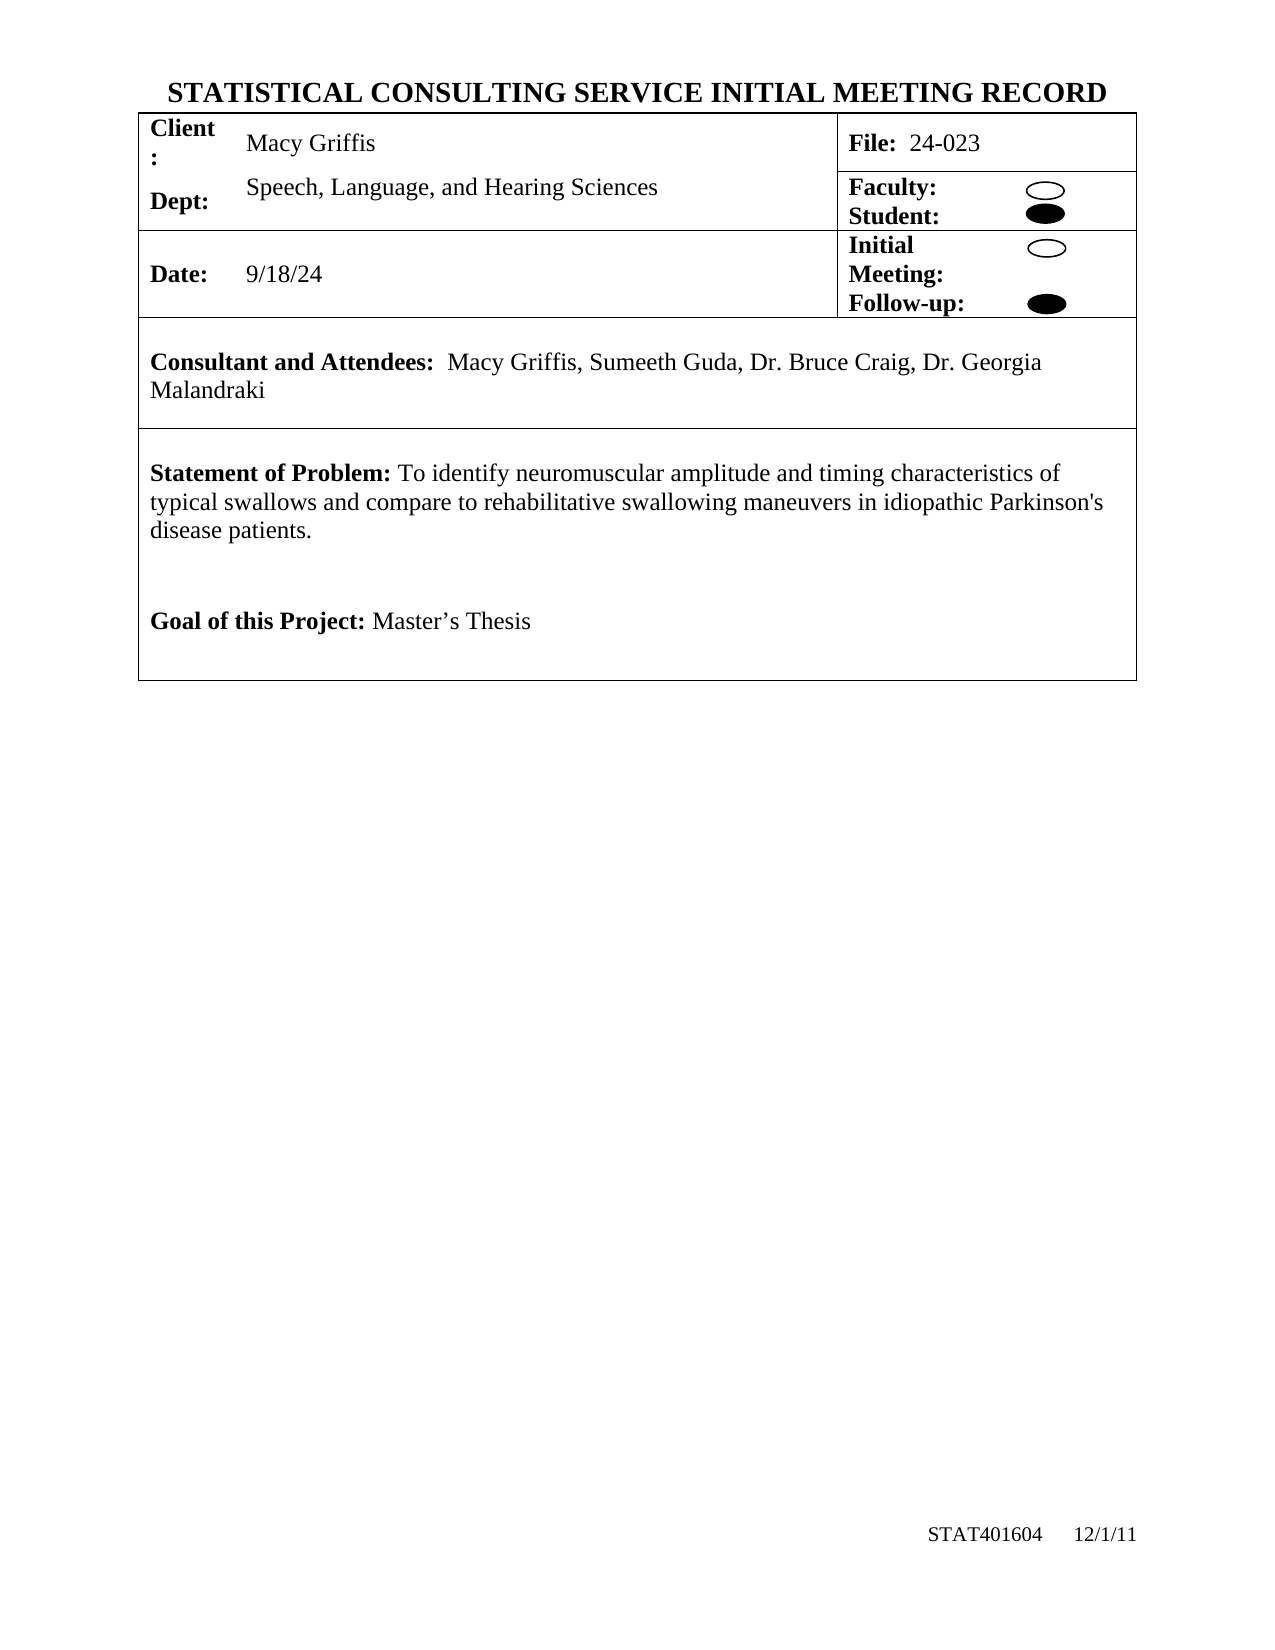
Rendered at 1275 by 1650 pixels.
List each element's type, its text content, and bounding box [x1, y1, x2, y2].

table_cell Date: [139, 231, 234, 317]
table_cell Dept: [139, 171, 234, 229]
table_cell Speech, Language, and Hearing Sciences [235, 171, 837, 229]
table_cell Initial Meeting: Follow-up: [838, 231, 1136, 317]
table_header File: 24-023 [838, 114, 1136, 171]
table_cell 9/18/24 [235, 231, 837, 317]
table_cell Statement of Problem: To identify neuromuscular amplitude and timing characteristics of typical swallows and compare to rehabilitative swallowing maneuvers in idiopathic Parkinson's disease patients. [139, 429, 1136, 577]
table_header Client: [139, 114, 234, 171]
table_cell Faculty: Student: [838, 172, 1136, 229]
table_cell Goal of this Project: Master’s Thesis [139, 577, 1136, 679]
table_cell Consultant and Attendees: Macy Griffis, Sumeeth Guda, Dr. Bruce Craig, Dr. Georgia Malandraki [139, 318, 1136, 428]
table_header Macy Griffis [235, 114, 837, 171]
